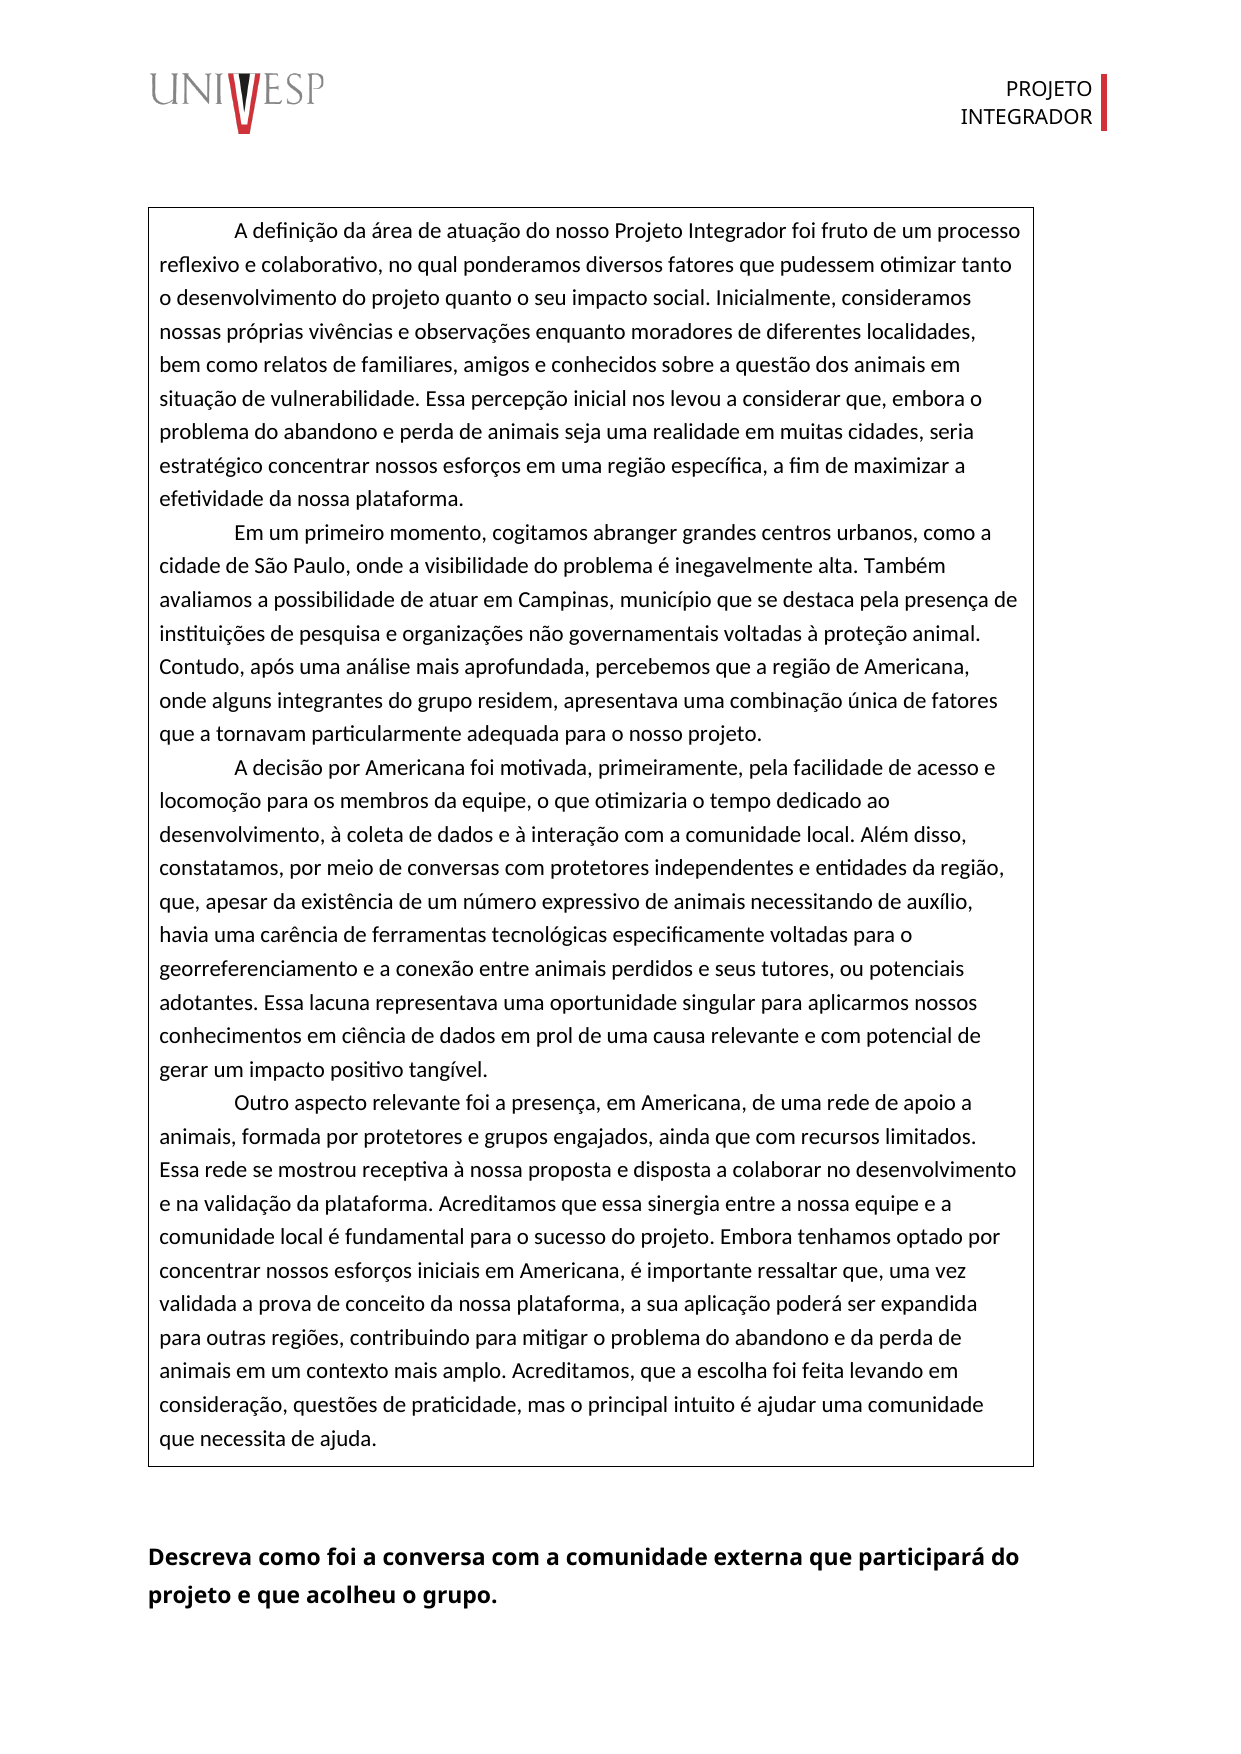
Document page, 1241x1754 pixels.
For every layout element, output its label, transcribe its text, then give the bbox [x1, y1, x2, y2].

picture [150, 73, 324, 134]
text Descreva como foi a conversa com a comunidade externa que participará do projeto e que acolheu o grupo. [148, 1541, 1092, 1610]
table_header A definição da área de atuação do nosso Projeto Integrador foi fruto de um processo reflexivo e colaborativo, no qual ponderamos diversos fatores que pudessem otimizar tanto o desenvolvimento do projeto quanto o seu impacto social. Inicialmente, consideramos nossas próprias vivências e observações enquanto moradores de diferentes localidades, bem como relatos de familiares, amigos e conhecidos sobre a questão dos animais em situação de vulnerabilidade. Essa percepção inicial nos levou a considerar que, embora o problema do abandono e perda de animais seja uma realidade em muitas cidades, seria estratégico concentrar nossos esforços em uma região específica, a fim de maximizar a efetividade da nossa plataforma. Em um primeiro momento, cogitamos abranger grandes centros urbanos, como a cidade de São Paulo, onde a visibilidade do problema é inegavelmente alta. Também avaliamos a possibilidade de atuar em Campinas, município que se destaca pela presença de instituições de pesquisa e organizações não governamentais voltadas à proteção animal. Contudo, após uma análise mais aprofundada, percebemos que a região de Americana, onde alguns integrantes do grupo residem, apresentava uma combinação única de fatores que a tornavam particularmente adequada para o nosso projeto. A decisão por Americana foi motivada, primeiramente, pela facilidade de acesso e locomoção para os membros da equipe, o que otimizaria o tempo dedicado ao desenvolvimento, à coleta de dados e à interação com a comunidade local. Além disso, constatamos, por meio de conversas com protetores independentes e entidades da região, que, apesar da existência de um número expressivo de animais necessitando de auxílio, havia uma carência de ferramentas tecnológicas especificamente voltadas para o georreferenciamento e a conexão entre animais perdidos e seus tutores, ou potenciais adotantes. Essa lacuna representava uma oportunidade singular para aplicarmos nossos conhecimentos em ciência de dados em prol de uma causa relevante e com potencial de gerar um impacto positivo tangível. Outro aspecto relevante foi a presença, em Americana, de uma rede de apoio a animais, formada por protetores e grupos engajados, ainda que com recursos limitados. Essa rede se mostrou receptiva à nossa proposta e disposta a colaborar no desenvolvimento e na validação da plataforma. Acreditamos que essa sinergia entre a nossa equipe e a comunidade local é fundamental para o sucesso do projeto. Embora tenhamos optado por concentrar nossos esforços iniciais em Americana, é importante ressaltar que, uma vez validada a prova de conceito da nossa plataforma, a sua aplicação poderá ser expandida para outras regiões, contribuindo para mitigar o problema do abandono e da perda de animais em um contexto mais amplo. Acreditamos, que a escolha foi feita levando em consideração, questões de praticidade, mas o principal intuito é ajudar uma comunidade que necessita de ajuda. [149, 208, 1033, 1466]
